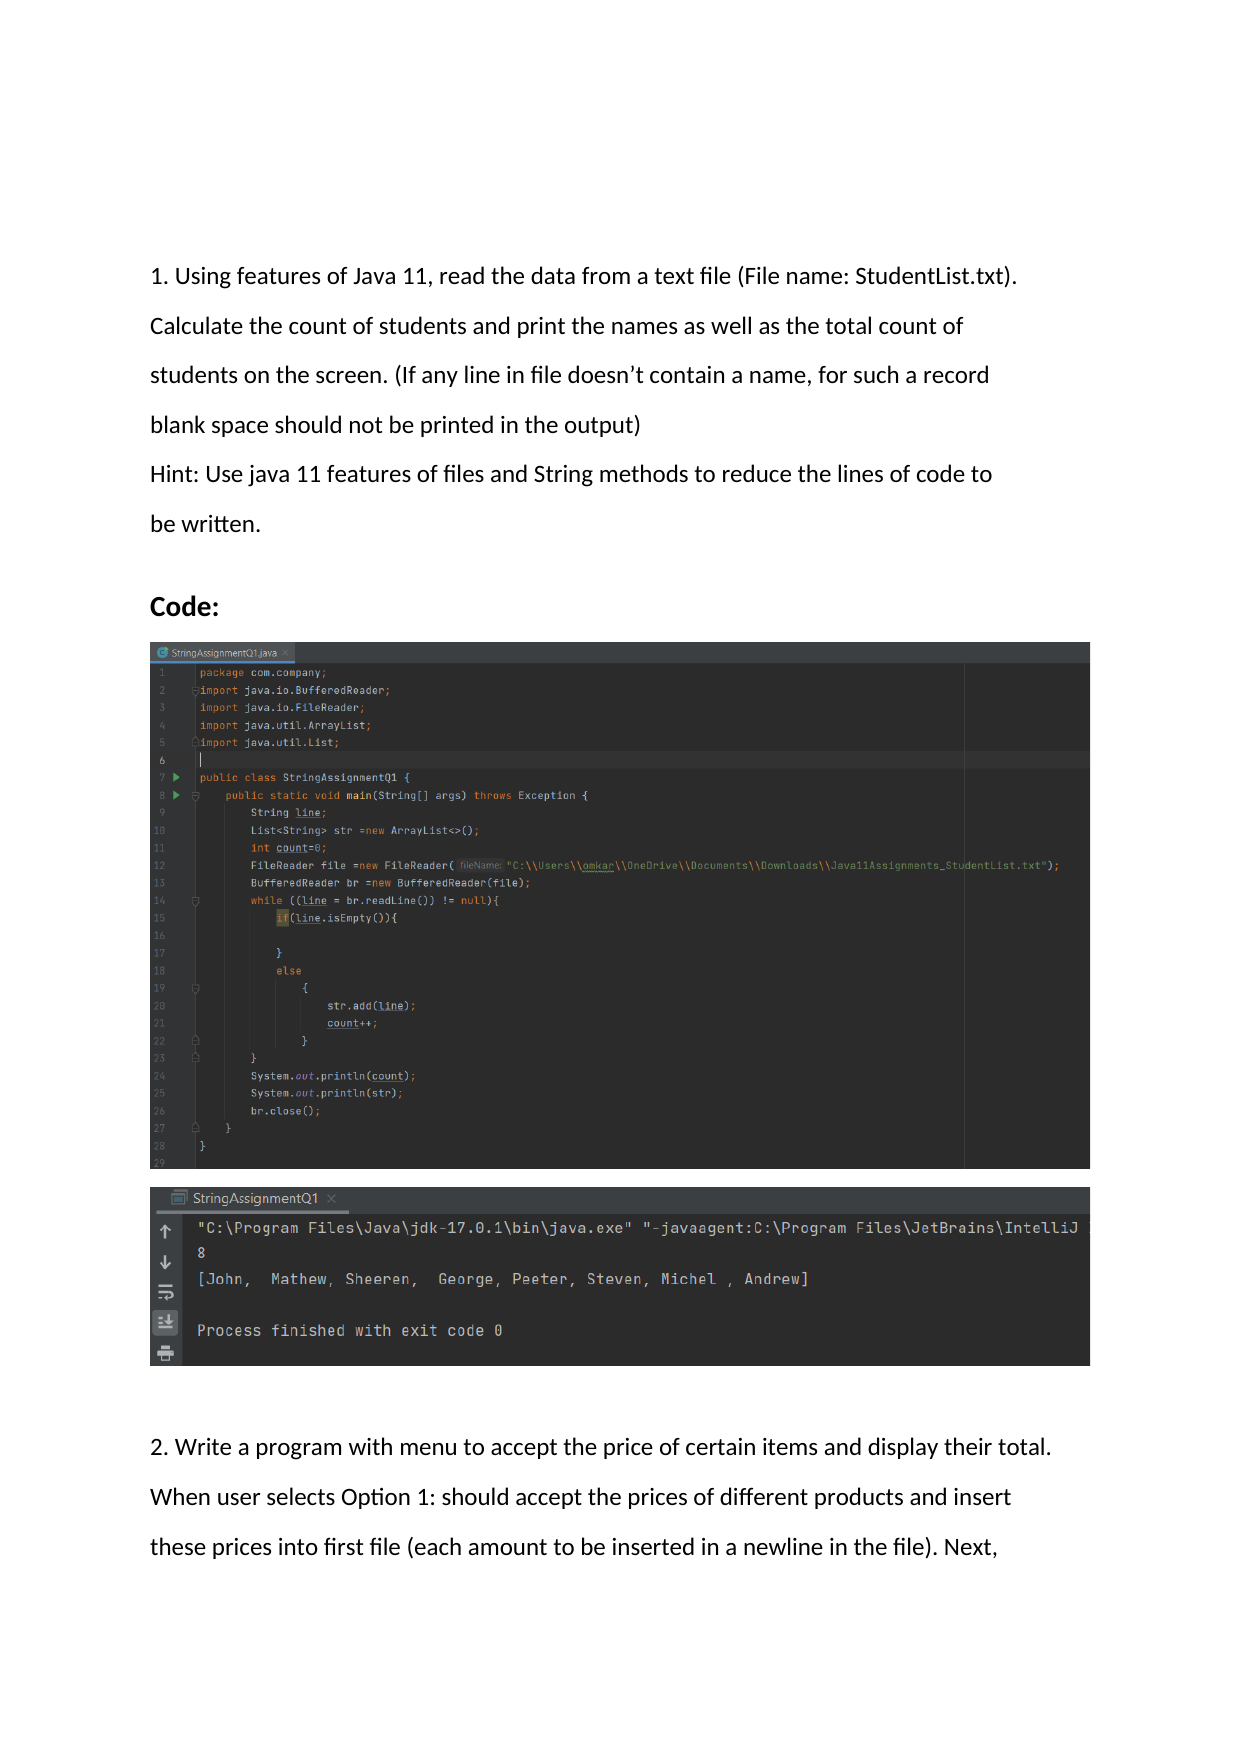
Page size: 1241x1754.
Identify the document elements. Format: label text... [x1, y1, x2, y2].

text 2. Write a program with menu to accept the price of certain items and display their total. [150, 1431, 1090, 1462]
text When user selects Option 1: should accept the prices of different products and insert [150, 1481, 1090, 1512]
text these prices into first file (each amount to be inserted in a newline in the file). Next, [150, 1531, 1090, 1561]
text be written. [150, 508, 1090, 569]
text Hint: Use java 11 features of files and String methods to reduce the lines of code to [150, 458, 1090, 489]
text Code: [150, 588, 1090, 623]
picture [150, 642, 1091, 1169]
text Calculate the count of students and print the names as well as the total count of [150, 310, 1090, 340]
picture [150, 1187, 1091, 1366]
text blank space should not be printed in the output) [150, 409, 1090, 439]
text 1. Using features of Java 11, read the data from a text file (File name: StudentList.txt). [150, 260, 1090, 291]
text students on the screen. (If any line in file doesn’t contain a name, for such a record [150, 359, 1090, 390]
